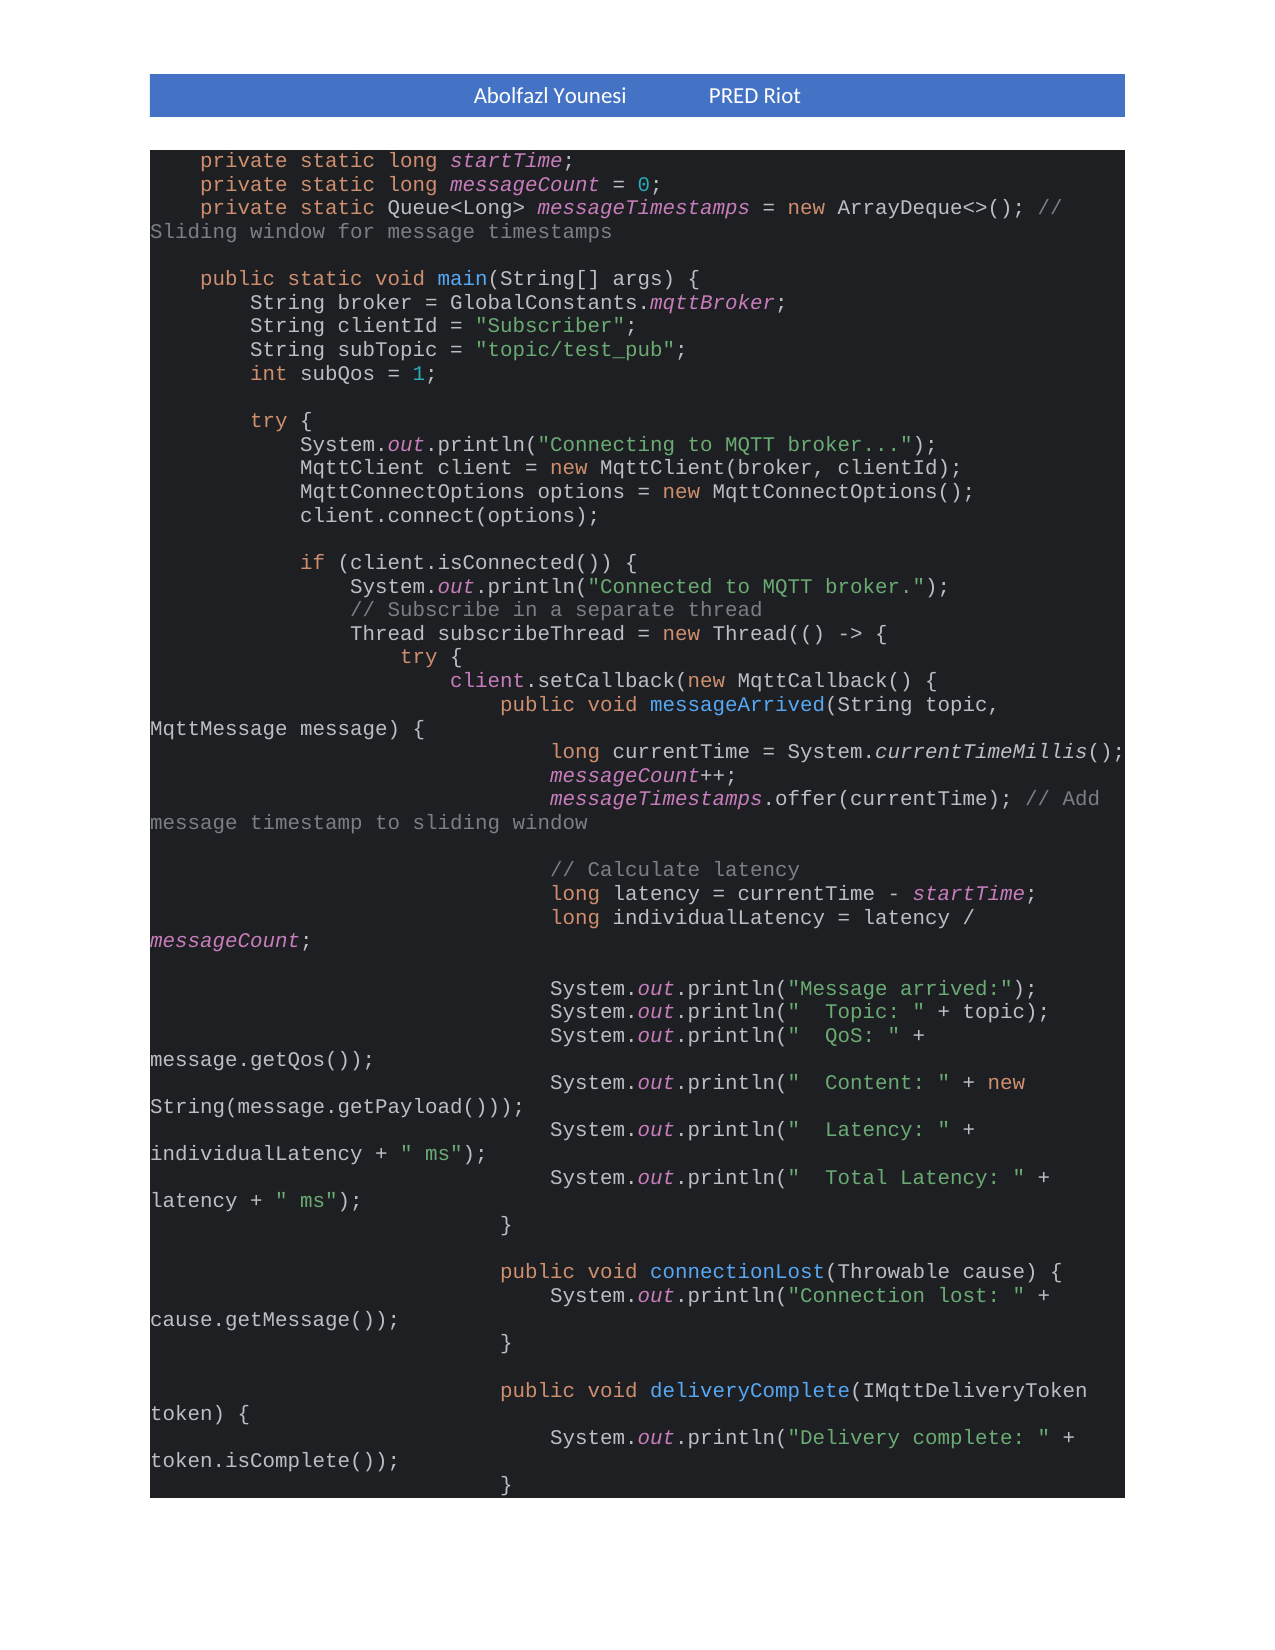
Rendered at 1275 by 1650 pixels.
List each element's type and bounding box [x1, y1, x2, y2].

text [150, 150, 1125, 1498]
